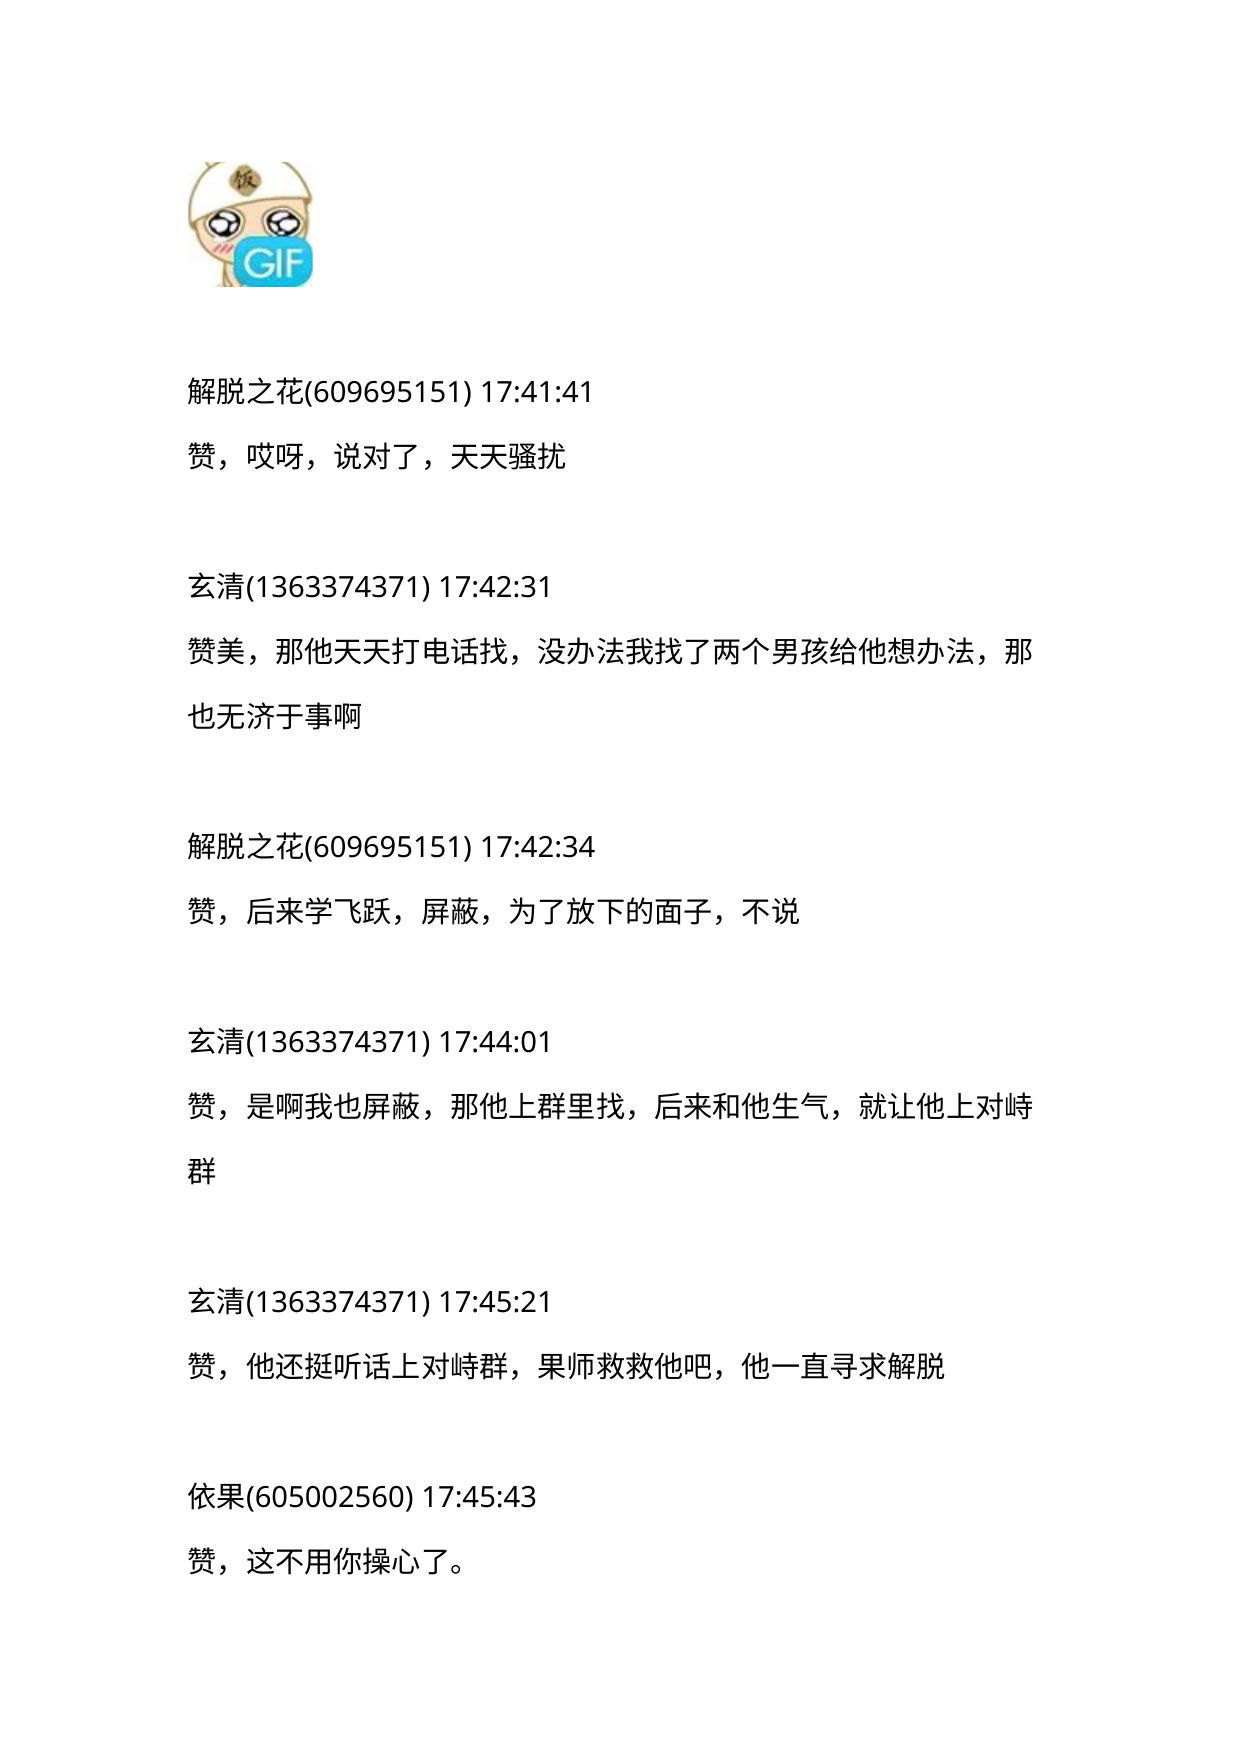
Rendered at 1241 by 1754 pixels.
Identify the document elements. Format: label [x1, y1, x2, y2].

picture [187, 162, 313, 287]
text [187, 162, 1053, 1592]
